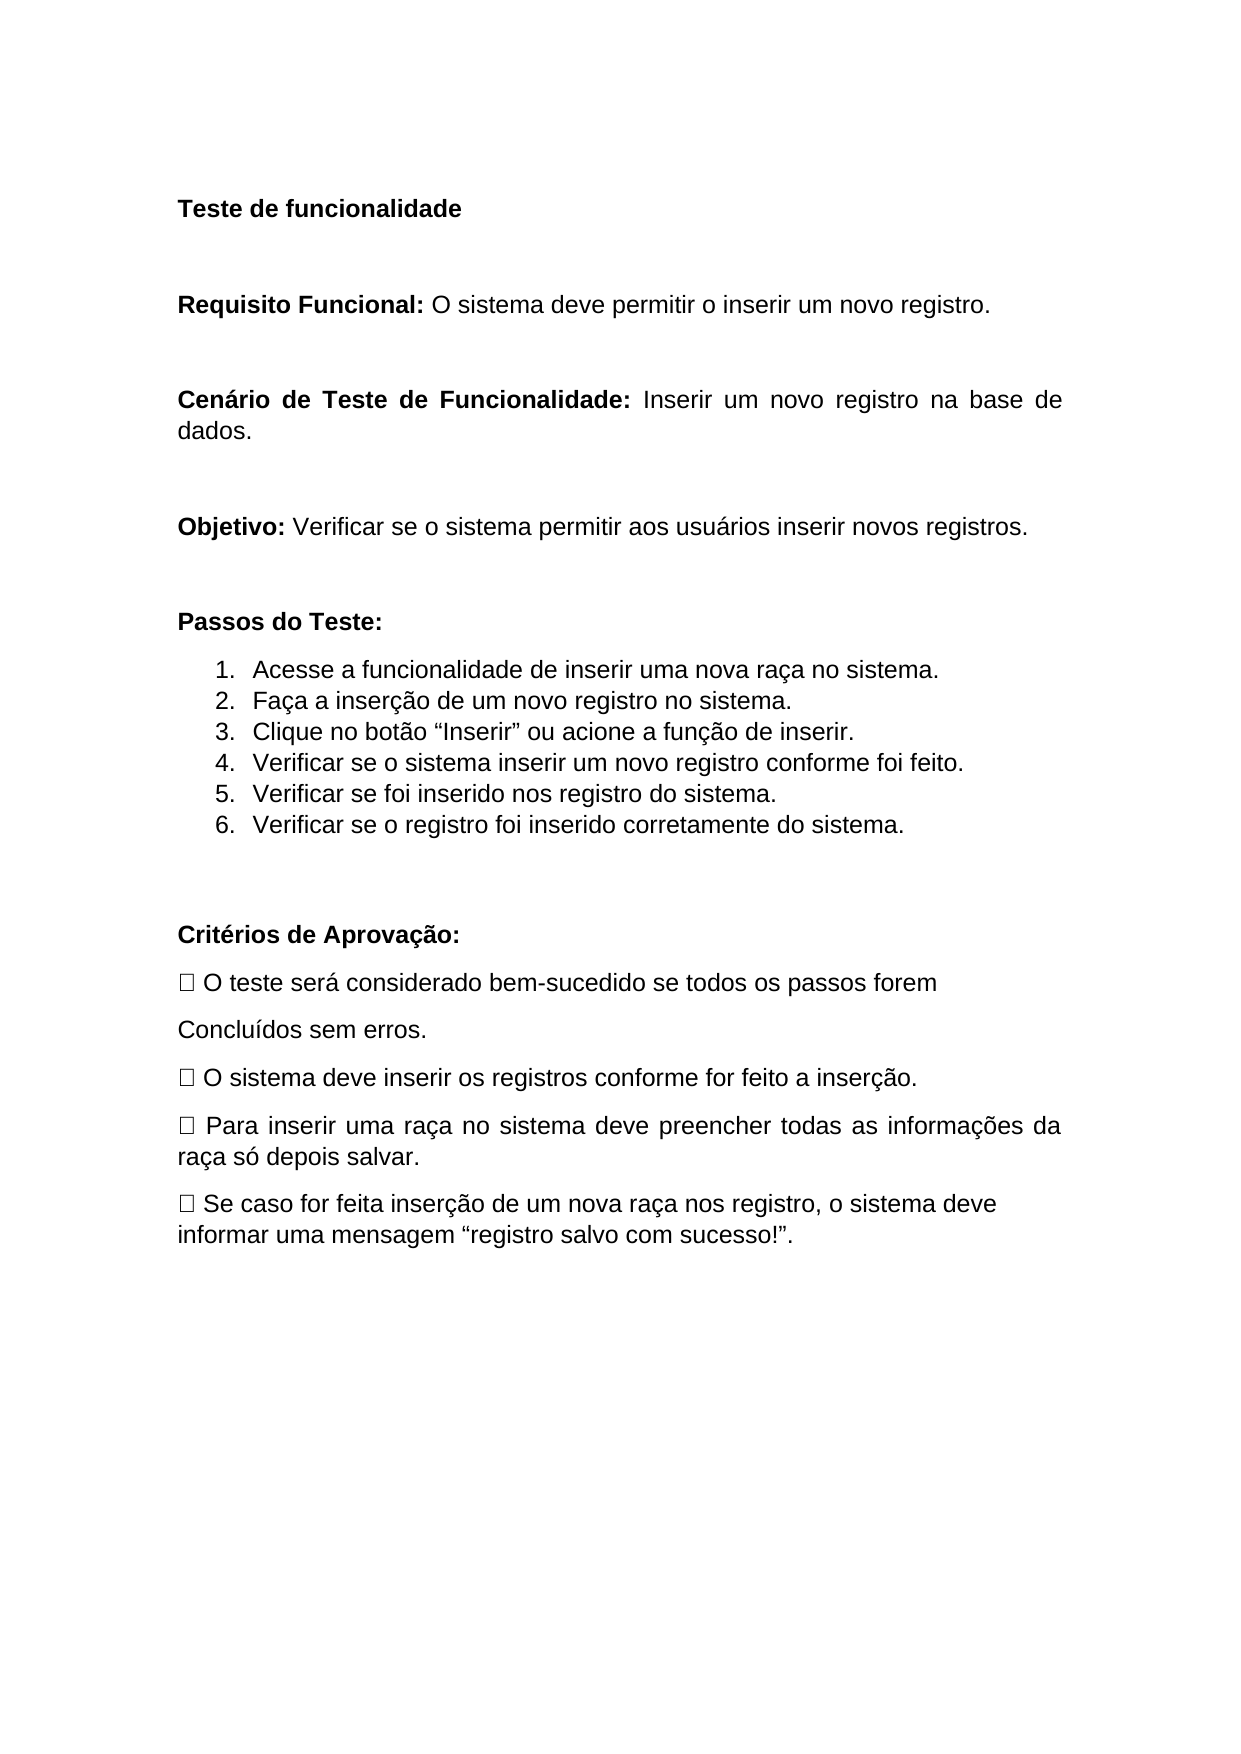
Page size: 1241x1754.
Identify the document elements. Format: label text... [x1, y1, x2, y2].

list Verificar se o sistema inserir um novo registro conforme foi feito. [215, 748, 1063, 777]
list Acesse a funcionalidade de inserir uma nova raça no sistema. [215, 655, 1063, 684]
text Cenário de Teste de Funcionalidade: Inserir um novo registro na base de dados. [177, 385, 1063, 445]
list Verificar se o registro foi inserido corretamente do sistema. [215, 810, 1063, 839]
text  Se caso for feita inserção de um nova raça nos registro, o sistema deve informar uma mensagem “registro salvo com sucesso!”. [177, 1189, 1063, 1249]
list Faça a inserção de um novo registro no sistema. [215, 686, 1063, 715]
text Concluídos sem erros. [177, 1015, 1063, 1044]
text  Para inserir uma raça no sistema deve preencher todas as informações da raça só depois salvar. [177, 1111, 1063, 1171]
text  O sistema deve inserir os registros conforme for feito a inserção. [177, 1063, 1063, 1092]
text Teste de funcionalidade [177, 194, 1063, 223]
text Passos do Teste: [177, 607, 1063, 636]
list Clique no botão “Inserir” ou acione a função de inserir. [215, 717, 1063, 746]
text Objetivo: Verificar se o sistema permitir aos usuários inserir novos registros. [177, 512, 1063, 541]
list Verificar se foi inserido nos registro do sistema. [215, 779, 1063, 808]
text  O teste será considerado bem-sucedido se todos os passos forem [177, 968, 1063, 996]
text Requisito Funcional: O sistema deve permitir o inserir um novo registro. [177, 290, 1063, 319]
text Critérios de Aprovação: [177, 920, 1063, 949]
